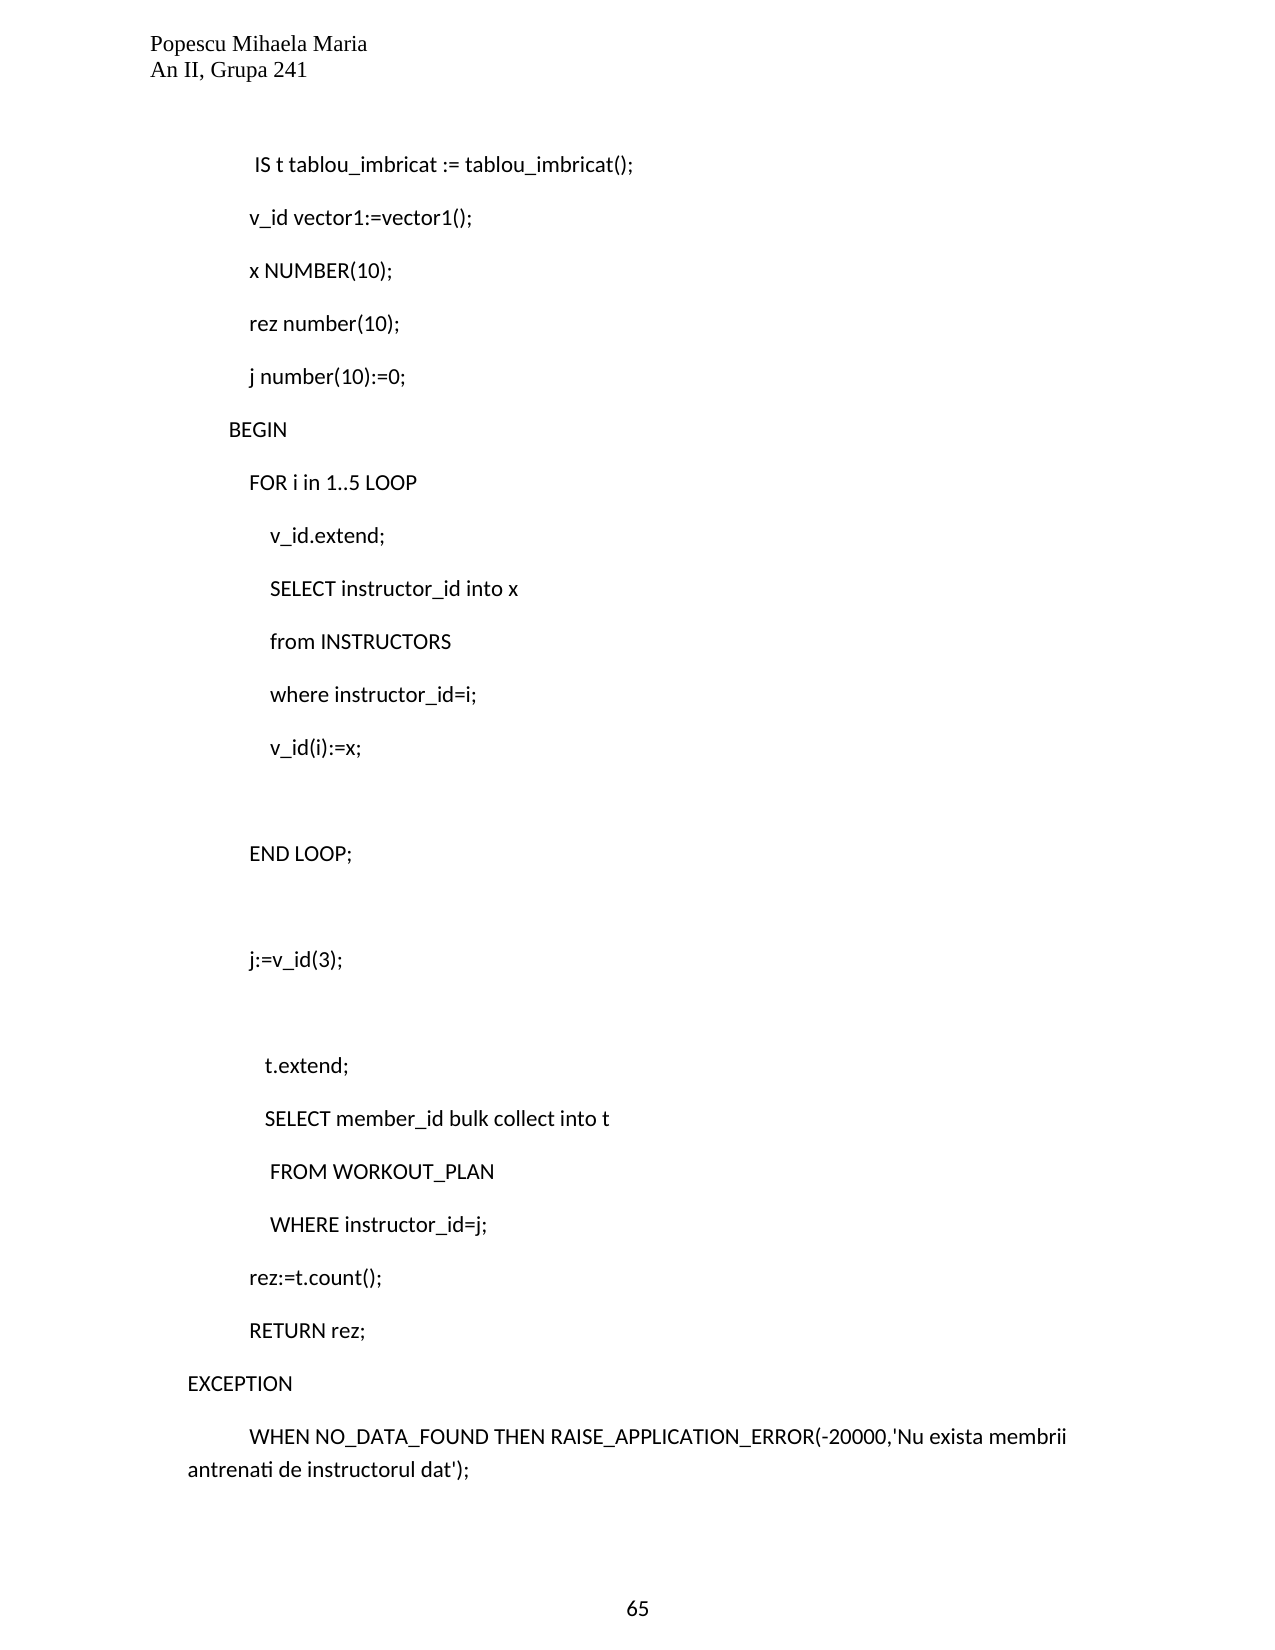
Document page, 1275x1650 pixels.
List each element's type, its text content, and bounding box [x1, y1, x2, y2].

text v_id vector1:=vector1(); [187, 203, 1125, 231]
text RETURN rez; [187, 1316, 1125, 1344]
text where instructor_id=i; [187, 680, 1125, 708]
text BEGIN [187, 415, 1125, 443]
text EXCEPTION [187, 1369, 1125, 1397]
text FROM WORKOUT_PLAN [187, 1157, 1125, 1185]
text j:=v_id(3); [187, 945, 1125, 973]
text SELECT instructor_id into x [187, 574, 1125, 602]
text WHERE instructor_id=j; [187, 1210, 1125, 1238]
text x NUMBER(10); [187, 256, 1125, 284]
text t.extend; [187, 1051, 1125, 1079]
text WHEN NO_DATA_FOUND THEN RAISE_APPLICATION_ERROR(-20000,'Nu exista membrii antrenati de instructorul dat'); [187, 1422, 1125, 1483]
text v_id(i):=x; [187, 733, 1125, 761]
text FOR i in 1..5 LOOP [187, 468, 1125, 496]
text IS t tablou_imbricat := tablou_imbricat(); [187, 150, 1125, 178]
text rez number(10); [187, 309, 1125, 337]
text from INSTRUCTORS [187, 627, 1125, 655]
text SELECT member_id bulk collect into t [187, 1104, 1125, 1132]
text j number(10):=0; [187, 362, 1125, 390]
text END LOOP; [187, 839, 1125, 867]
text rez:=t.count(); [187, 1263, 1125, 1291]
text v_id.extend; [187, 521, 1125, 549]
